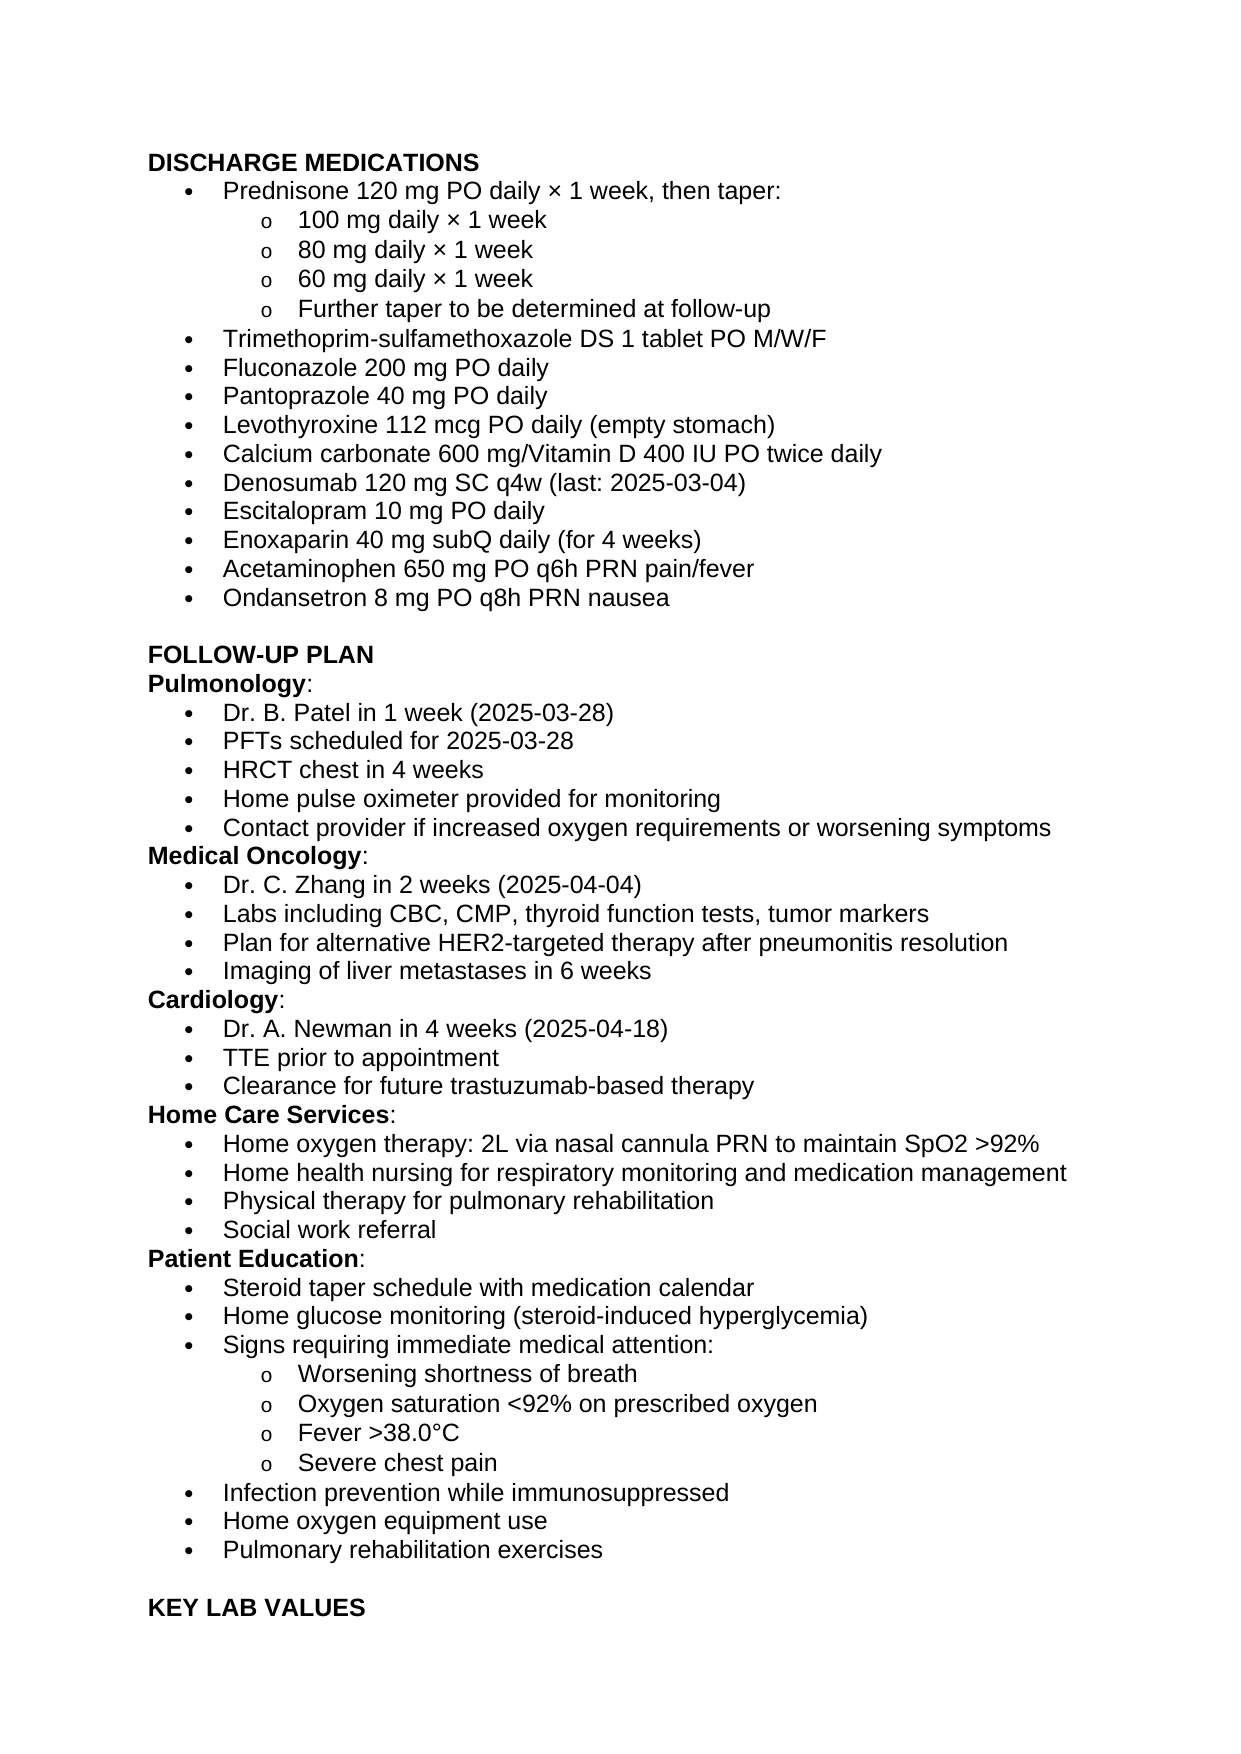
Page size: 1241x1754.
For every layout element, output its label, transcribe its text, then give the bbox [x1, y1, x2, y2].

list Dr. C. Zhang in 2 weeks (2025-04-04) [185, 870, 1093, 899]
list Pulmonary rehabilitation exercises [185, 1535, 1093, 1564]
list Trimethoprim-sulfamethoxazole DS 1 tablet PO M/W/F [185, 324, 1093, 353]
list Home health nursing for respiratory monitoring and medication management [185, 1158, 1093, 1186]
list Home oxygen therapy: 2L via nasal cannula PRN to maintain SpO2 >92% [185, 1129, 1093, 1158]
list HRCT chest in 4 weeks [185, 755, 1093, 784]
list Contact provider if increased oxygen requirements or worsening symptoms [185, 813, 1093, 841]
text Patient Education: [148, 1244, 1093, 1273]
list Signs requiring immediate medical attention: [185, 1330, 1093, 1359]
text Medical Oncology: [148, 841, 1093, 870]
list Denosumab 120 mg SC q4w (last: 2025-03-04) [185, 468, 1093, 496]
list 60 mg daily × 1 week [260, 264, 1093, 294]
list Calcium carbonate 600 mg/Vitamin D 400 IU PO twice daily [185, 439, 1093, 468]
list Clearance for future trastuzumab-based therapy [185, 1071, 1093, 1100]
list Imaging of liver metastases in 6 weeks [185, 956, 1093, 985]
list Fever >38.0°C [260, 1418, 1093, 1448]
text DISCHARGE MEDICATIONS [148, 148, 1093, 176]
list Home oxygen equipment use [185, 1506, 1093, 1535]
list 100 mg daily × 1 week [260, 205, 1093, 235]
list Infection prevention while immunosuppressed [185, 1478, 1093, 1506]
text Home Care Services: [148, 1100, 1093, 1129]
list Home glucose monitoring (steroid-induced hyperglycemia) [185, 1301, 1093, 1330]
list Escitalopram 10 mg PO daily [185, 496, 1093, 525]
list Dr. A. Newman in 4 weeks (2025-04-18) [185, 1014, 1093, 1043]
text Cardiology: [148, 985, 1093, 1014]
list Acetaminophen 650 mg PO q6h PRN pain/fever [185, 554, 1093, 583]
list 80 mg daily × 1 week [260, 235, 1093, 264]
list PFTs scheduled for 2025-03-28 [185, 726, 1093, 755]
list Levothyroxine 112 mcg PO daily (empty stomach) [185, 410, 1093, 439]
list TTE prior to appointment [185, 1043, 1093, 1071]
list Ondansetron 8 mg PO q8h PRN nausea [185, 583, 1093, 611]
list Worsening shortness of breath [260, 1359, 1093, 1388]
list Home pulse oximeter provided for monitoring [185, 784, 1093, 813]
text FOLLOW-UP PLAN [148, 640, 1093, 669]
list Pantoprazole 40 mg PO daily [185, 381, 1093, 410]
list Steroid taper schedule with medication calendar [185, 1273, 1093, 1301]
list Enoxaparin 40 mg subQ daily (for 4 weeks) [185, 525, 1093, 554]
list Physical therapy for pulmonary rehabilitation [185, 1186, 1093, 1215]
list Labs including CBC, CMP, thyroid function tests, tumor markers [185, 899, 1093, 928]
list Dr. B. Patel in 1 week (2025-03-28) [185, 698, 1093, 726]
text KEY LAB VALUES [148, 1593, 1093, 1621]
list Plan for alternative HER2-targeted therapy after pneumonitis resolution [185, 928, 1093, 956]
list Social work referral [185, 1215, 1093, 1244]
list Severe chest pain [260, 1448, 1093, 1478]
list Oxygen saturation <92% on prescribed oxygen [260, 1388, 1093, 1418]
list Prednisone 120 mg PO daily × 1 week, then taper: [185, 176, 1093, 205]
list Further taper to be determined at follow-up [260, 294, 1093, 324]
text Pulmonology: [148, 669, 1093, 698]
list Fluconazole 200 mg PO daily [185, 353, 1093, 381]
